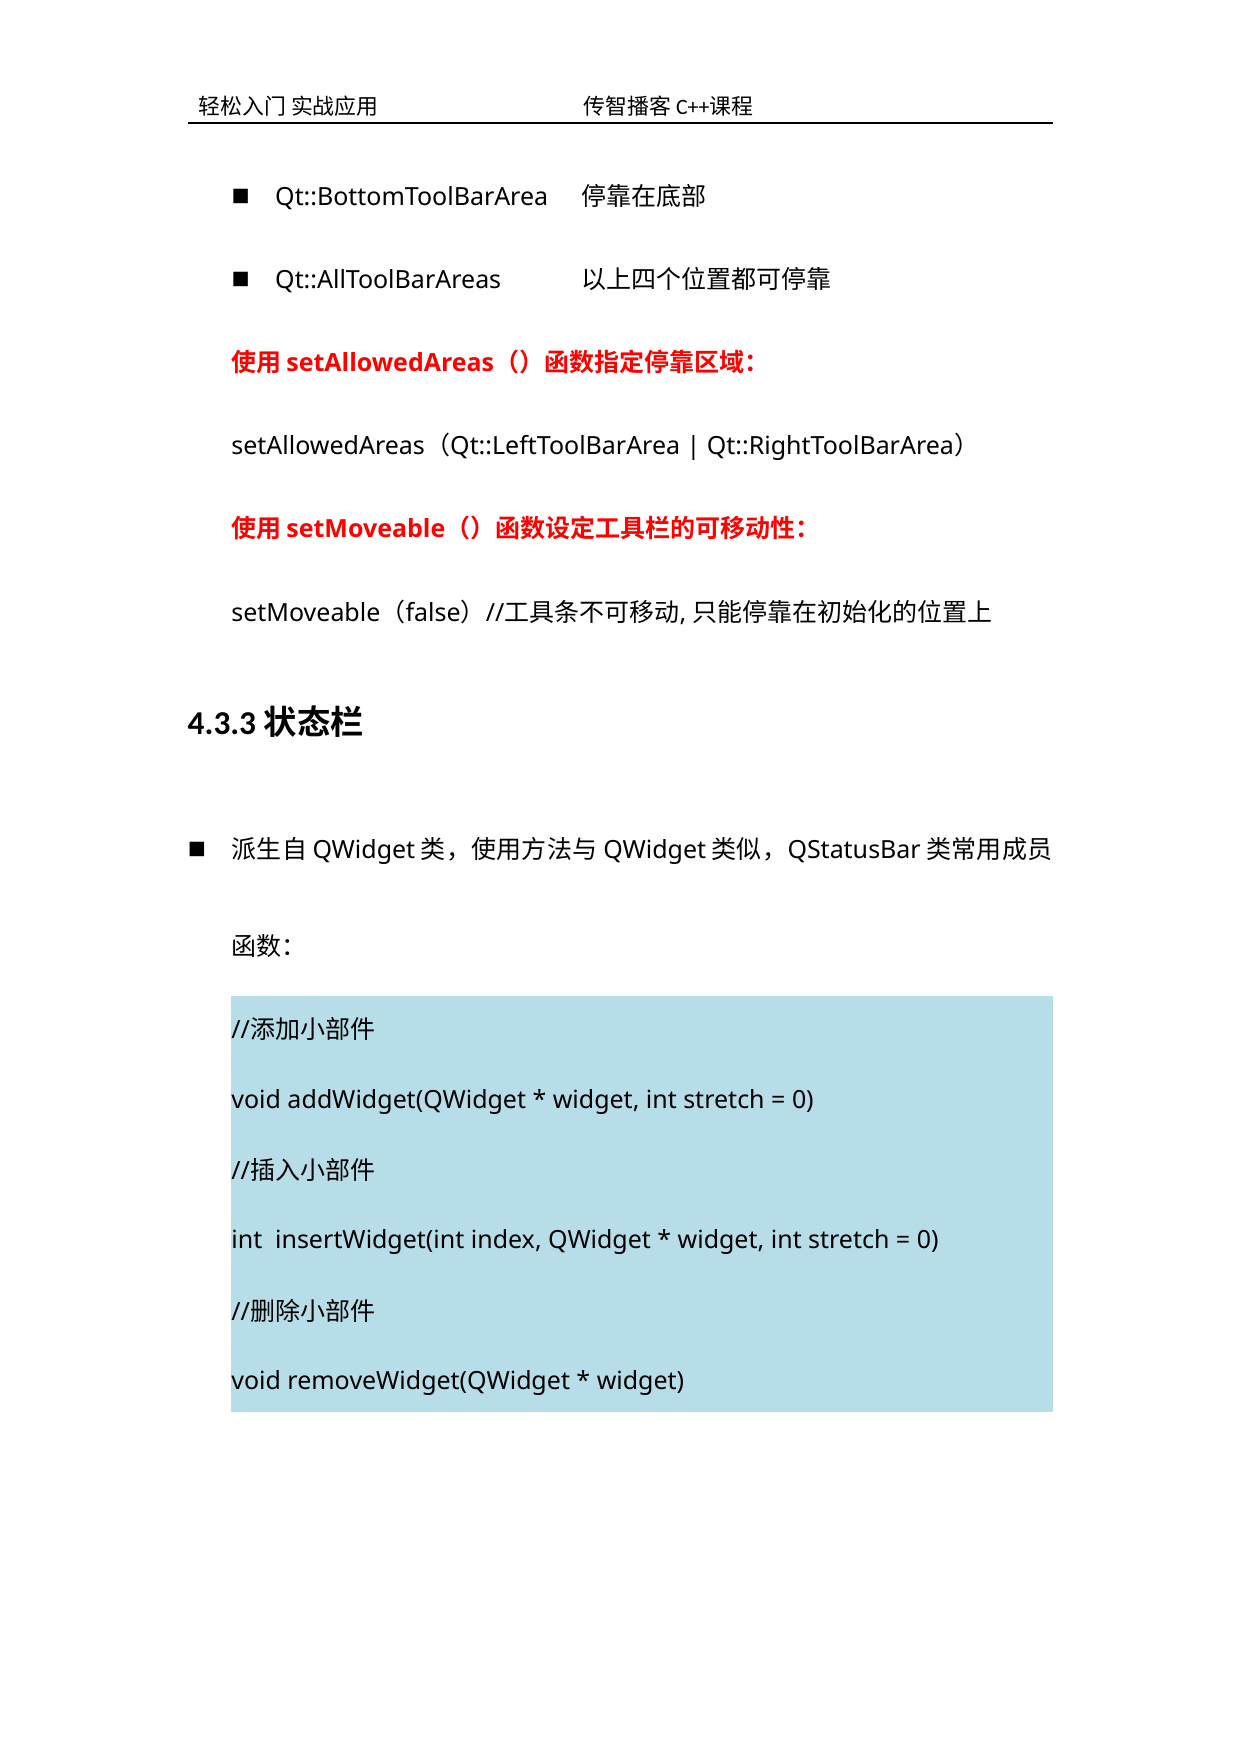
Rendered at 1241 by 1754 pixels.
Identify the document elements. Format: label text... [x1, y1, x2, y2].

text //删除小部件 [231, 1277, 1053, 1342]
text //添加小部件 [231, 996, 1053, 1061]
text int insertWidget(int index, QWidget * widget, int stretch = 0) [231, 1207, 1053, 1272]
text 使用setAllowedAreas（）函数指定停靠区域： [231, 328, 1053, 393]
text //插入小部件 [231, 1136, 1053, 1201]
list Qt::BottomToolBarArea 停靠在底部 [231, 162, 1053, 227]
subtitle 4.3.3 状态栏 [187, 688, 1053, 753]
text void addWidget(QWidget * widget, int stretch = 0) [231, 1066, 1053, 1131]
text setAllowedAreas（Qt::LeftToolBarArea | Qt::RightToolBarArea） [231, 411, 1053, 476]
text setMoveable（false）//工具条不可移动, 只能停靠在初始化的位置上 [231, 578, 1053, 643]
text void removeWidget(QWidget * widget) [231, 1347, 1053, 1412]
list 派生自QWidget类，使用方法与QWidget类似，QStatusBar类常用成员函数： [187, 815, 1053, 977]
text 使用setMoveable（）函数设定工具栏的可移动性： [231, 494, 1053, 559]
list Qt::AllToolBarAreas 以上四个位置都可停靠 [231, 245, 1053, 310]
